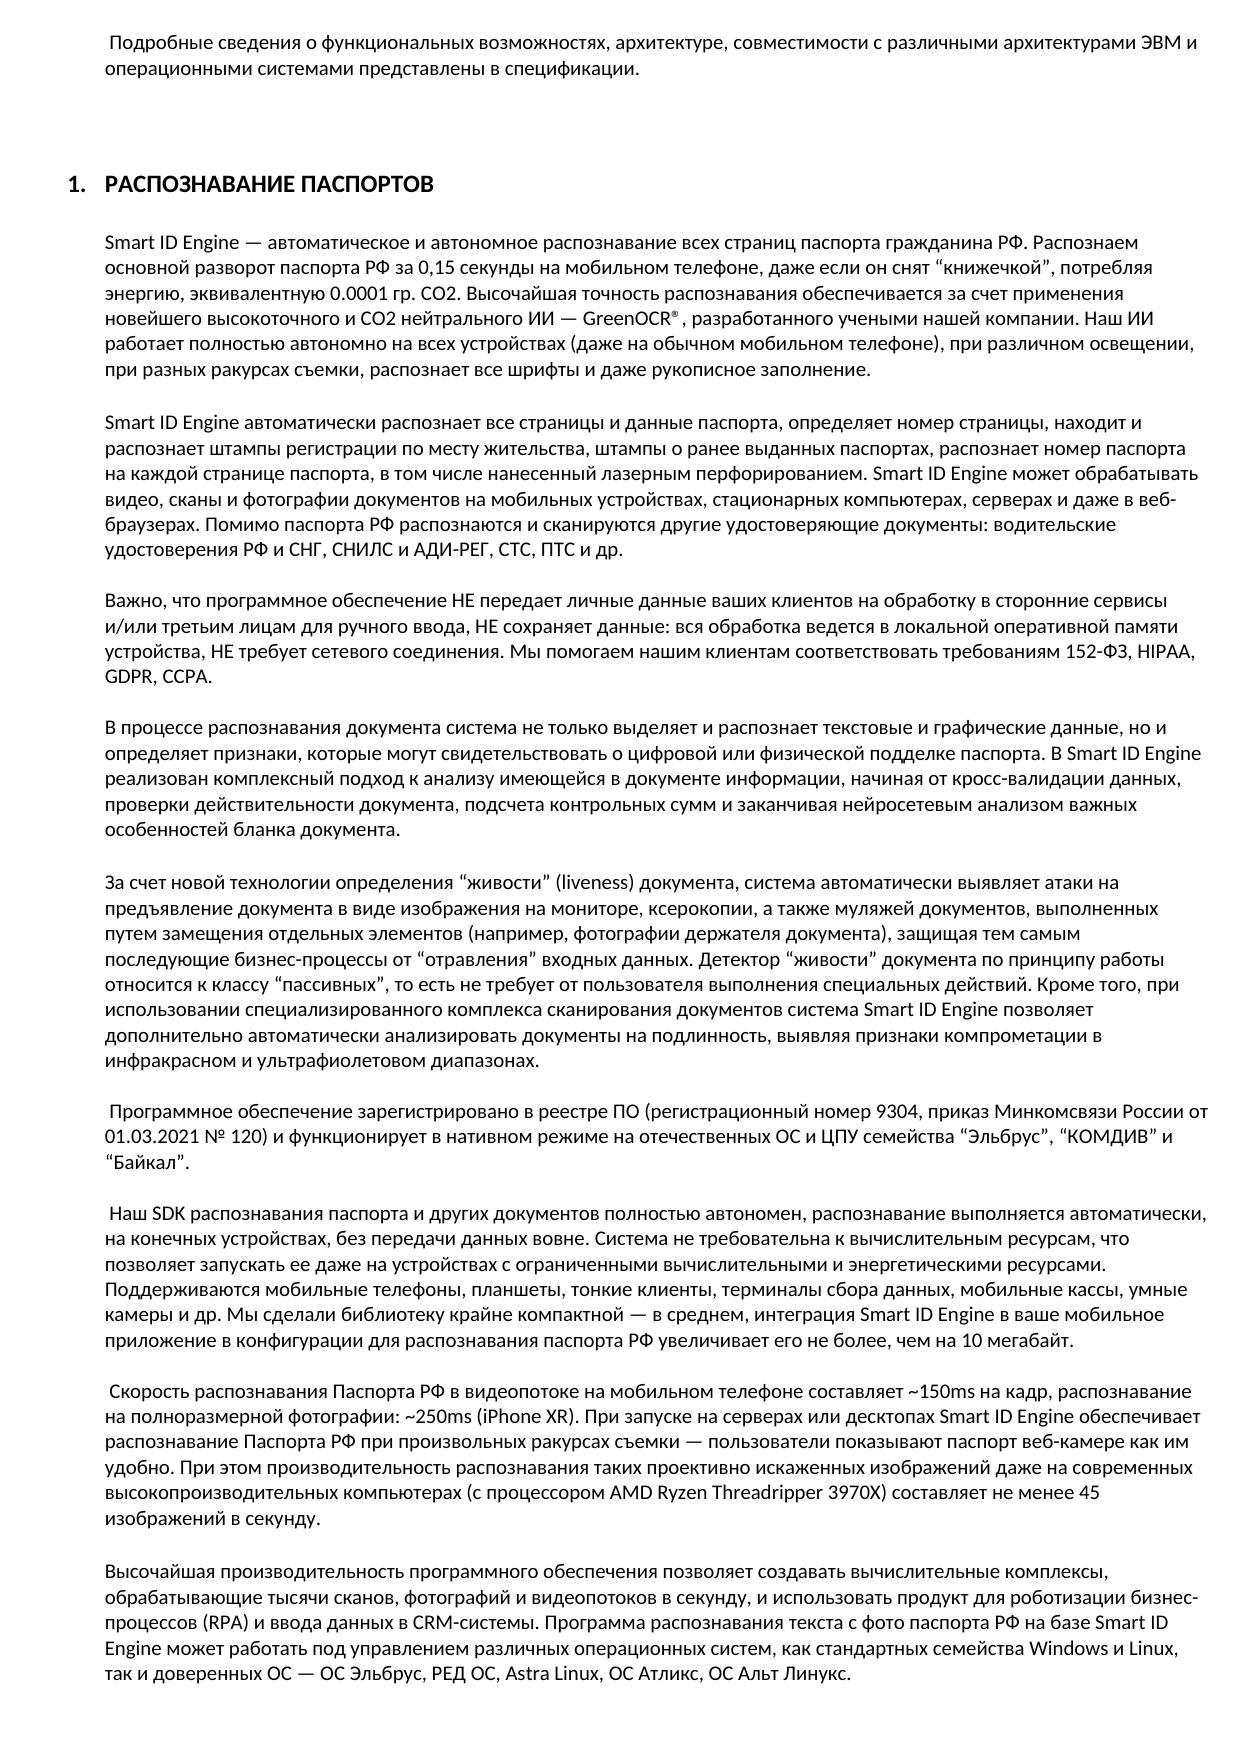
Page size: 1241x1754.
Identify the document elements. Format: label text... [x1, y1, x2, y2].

list За счет новой технологии определения “живости” (liveness) документа, система автоматически выявляет атаки на предъявление документа в виде изображения на мониторе, ксерокопии, а также муляжей документов, выполненных путем замещения отдельных элементов (например, фотографии держателя документа), защищая тем самым последующие бизнес-процессы от “отравления” входных данных. Детектор “живости” документа по принципу работы относится к классу “пассивных”, то есть не требует от пользователя выполнения специальных действий. Кроме того, при использовании специализированного комплекса сканирования документов система Smart ID Engine позволяет дополнительно автоматически анализировать документы на подлинность, выявляя признаки компрометации в инфракрасном и ультрафиолетовом диапазонах. [104, 869, 1211, 1073]
list Важно, что программное обеспечение НЕ передает личные данные ваших клиентов на обработку в сторонние сервисы и/или третьим лицам для ручного ввода, НЕ сохраняет данные: вся обработка ведется в локальной оперативной памяти устройства, НЕ требует сетевого соединения. Мы помогаем нашим клиентам соответствовать требованиям 152-ФЗ, HIPAA, GDPR, CCPA. [104, 587, 1211, 689]
list РАСПОЗНАВАНИЕ ПАСПОРТОВ [67, 168, 1211, 198]
list Наш SDK распознавания паспорта и других документов полностью автономен, распознавание выполняется автоматически, на конечных устройствах, без передачи данных вовне. Система не требовательна к вычислительным ресурсам, что позволяет запускать ее даже на устройствах с ограниченными вычислительными и энергетическими ресурсами. Поддерживаются мобильные телефоны, планшеты, тонкие клиенты, терминалы сбора данных, мобильные кассы, умные камеры и др. Мы сделали библиотеку крайне компактной — в среднем, интеграция Smart ID Engine в ваше мобильное приложение в конфигурации для распознавания паспорта РФ увеличивает его не более, чем на 10 мегабайт. [104, 1200, 1211, 1352]
list Подробные сведения о функциональных возможностях, архитектуре, совместимости с различными архитектурами ЭВМ и операционными системами представлены в спецификации. [104, 29, 1211, 80]
list Скорость распознавания Паспорта РФ в видеопотоке на мобильном телефоне составляет ~150ms на кадр, распознавание на полноразмерной фотографии: ~250ms (iPhone XR). При запуске на серверах или десктопах Smart ID Engine обеспечивает распознавание Паспорта РФ при произвольных ракурсах съемки — пользователи показывают паспорт веб-камере как им удобно. При этом производительность распознавания таких проективно искаженных изображений даже на современных высокопроизводительных компьютерах (с процессором AMD Ryzen Threadripper 3970X) составляет не менее 45 изображений в секунду. [104, 1378, 1211, 1530]
list Программное обеспечение зарегистрировано в реестре ПО (регистрационный номер 9304, приказ Минкомсвязи России от 01.03.2021 № 120) и функционирует в нативном режиме на отечественных ОС и ЦПУ семейства “Эльбрус”, “КОМДИВ” и “Байкал”. [104, 1098, 1211, 1174]
list В процессе распознавания документа система не только выделяет и распознает текстовые и графические данные, но и определяет признаки, которые могут свидетельствовать о цифровой или физической подделке паспорта. В Smart ID Engine реализован комплексный подход к анализу имеющейся в документе информации, начиная от кросс-валидации данных, проверки действительности документа, подсчета контрольных сумм и заканчивая нейросетевым анализом важных особенностей бланка документа. [104, 714, 1211, 842]
list Smart ID Engine автоматически распознает все страницы и данные паспорта, определяет номер страницы, находит и распознает штампы регистрации по месту жительства, штампы о ранее выданных паспортах, распознает номер паспорта на каждой странице паспорта, в том числе нанесенный лазерным перфорированием. Smart ID Engine может обрабатывать видео, сканы и фотографии документов на мобильных устройствах, стационарных компьютерах, серверах и даже в веб-браузерах. Помимо паспорта РФ распознаются и сканируются другие удостоверяющие документы: водительские удостоверения РФ и СНГ, СНИЛС и АДИ-РЕГ, СТС, ПТС и др. [104, 409, 1211, 562]
list Высочайшая производительность программного обеспечения позволяет создавать вычислительные комплексы, обрабатывающие тысячи сканов, фотографий и видеопотоков в секунду, и использовать продукт для роботизации бизнес-процессов (RPA) и ввода данных в CRM-системы. Программа распознавания текста с фото паспорта РФ на базе Smart ID Engine может работать под управлением различных операционных систем, как стандартных семейства Windows и Linux, так и доверенных ОС — ОС Эльбрус, РЕД ОС, Astra Linux, ОС Атликс, ОС Альт Линукс. [104, 1558, 1211, 1686]
list Smart ID Engine — автоматическое и автономное распознавание всех страниц паспорта гражданина РФ. Распознаем основной разворот паспорта РФ за 0,15 секунды на мобильном телефоне, даже если он снят “книжечкой”, потребляя энергию, эквивалентную 0.0001 гр. CO2. Высочайшая точность распознавания обеспечивается за счет применения новейшего высокоточного и CO2 нейтрального ИИ — GreenOCR®, разработанного учеными нашей компании. Наш ИИ работает полностью автономно на всех устройствах (даже на обычном мобильном телефоне), при различном освещении, при разных ракурсах съемки, распознает все шрифты и даже рукописное заполнение. [104, 229, 1211, 381]
